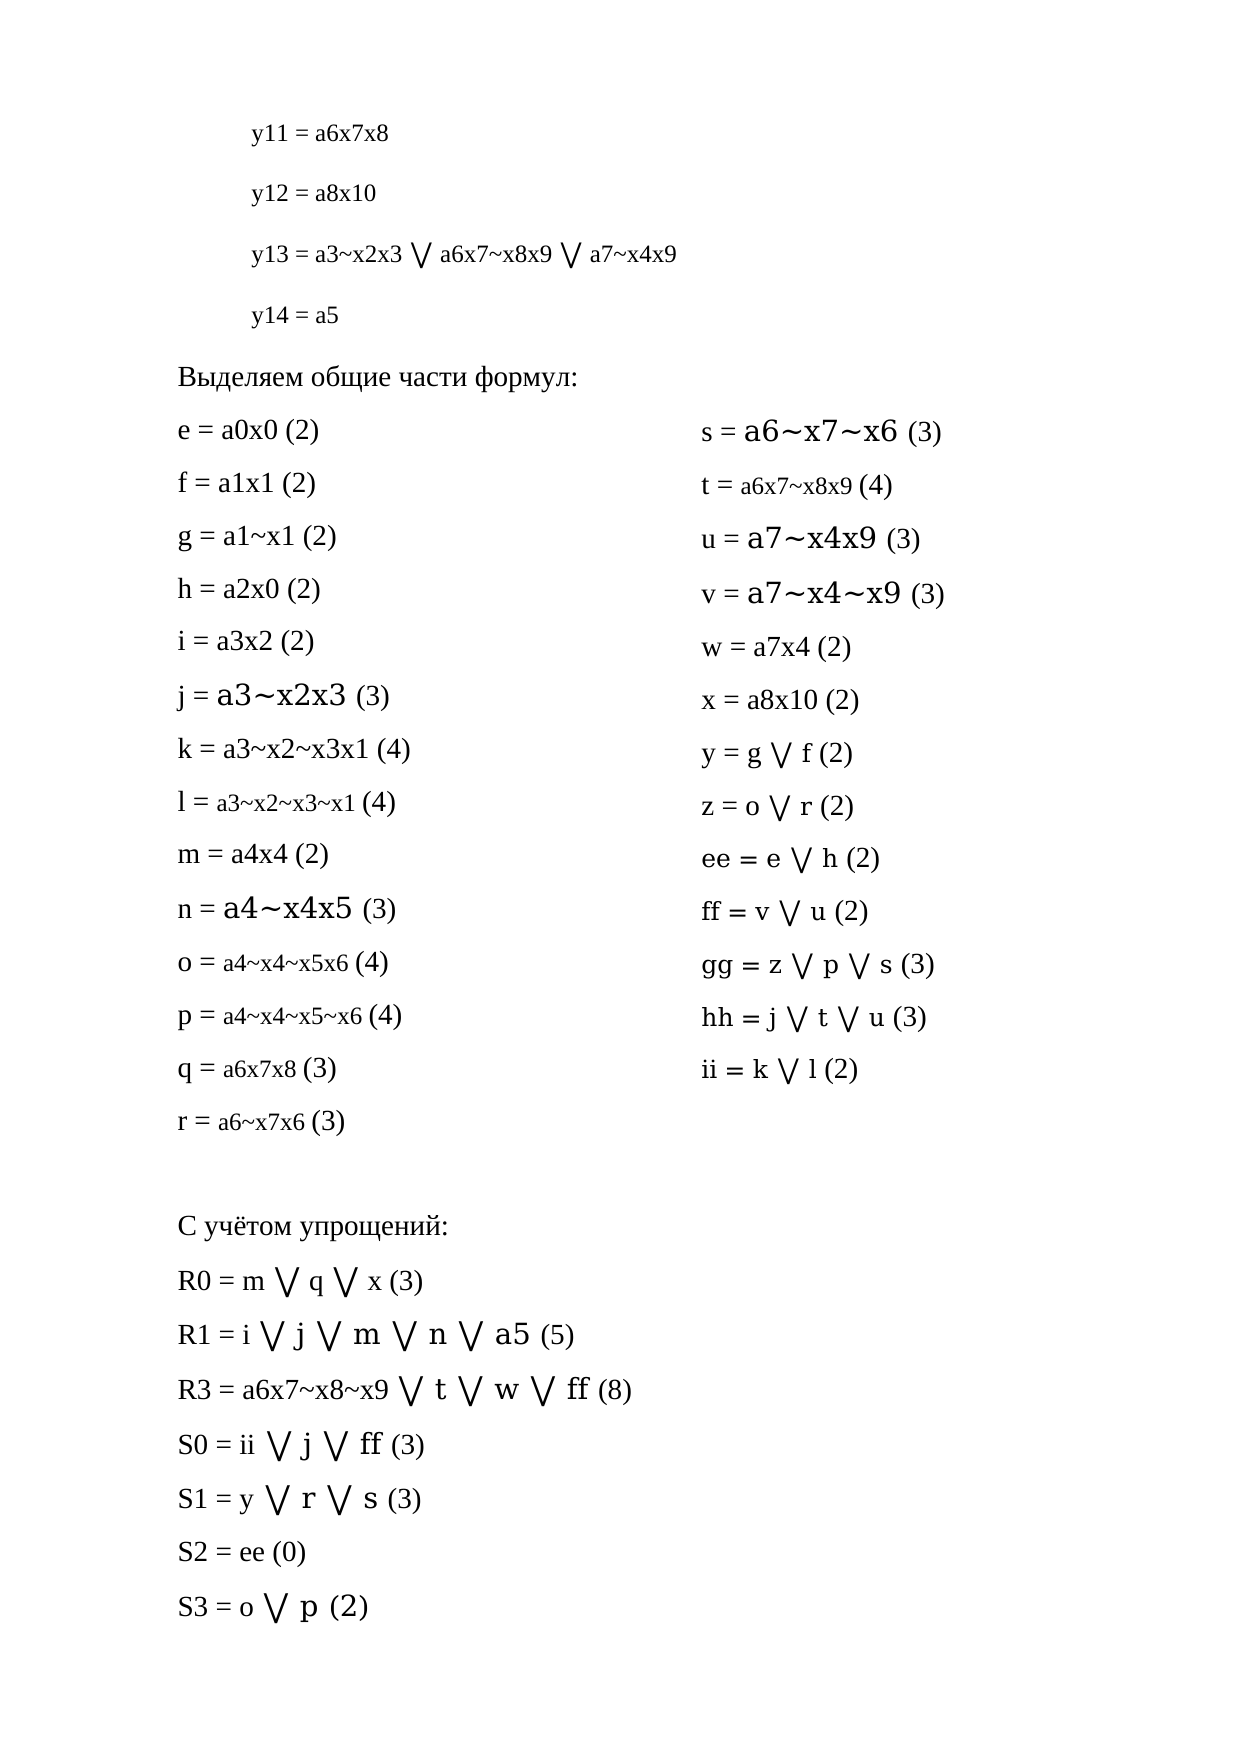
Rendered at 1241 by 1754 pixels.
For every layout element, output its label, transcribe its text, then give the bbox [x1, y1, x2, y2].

text o = a4~x4~x5x6 (4) [177, 944, 627, 978]
text h = a2x0 (2) [177, 571, 627, 604]
text q = a6x7x8 (3) [177, 1050, 627, 1083]
text v = a7~x4~x9 (3) [701, 574, 1152, 610]
text С учётом упрощений: [177, 1208, 1152, 1242]
text S2 = ee (0) [177, 1534, 1152, 1568]
text e = a0x0 (2) [177, 412, 627, 446]
text u = a7~x4x9 (3) [701, 520, 1152, 555]
text Выделяем общие части формул: [177, 359, 1152, 393]
text k = a3~x2~x3x1 (4) [177, 731, 627, 764]
text i = a3x2 (2) [177, 623, 627, 657]
text j = a3~x2x3 (3) [177, 676, 627, 712]
text s = a6~x7~x6 (3) [701, 412, 1152, 447]
text S1 = y ⋁ r ⋁ s (3) [177, 1480, 1152, 1515]
text g = a1~x1 (2) [177, 518, 627, 551]
text r = a6~x7x6 (3) [177, 1103, 627, 1136]
text n = a4~x4x5 (3) [177, 889, 627, 925]
text y14 = a5 [177, 300, 1152, 328]
text ee = e ⋁ h (2) [701, 840, 1152, 874]
text x = a8x10 (2) [701, 682, 1152, 716]
text R0 = m ⋁ q ⋁ x (3) [177, 1261, 1152, 1296]
text t = a6x7~x8x9 (4) [701, 467, 1152, 501]
text z = o ⋁ r (2) [701, 788, 1152, 821]
text y12 = a8x10 [177, 178, 1152, 207]
text R1 = i ⋁ j ⋁ m ⋁ n ⋁ a5 (5) [177, 1316, 1152, 1351]
text gg = z ⋁ p ⋁ s (3) [701, 946, 1152, 979]
text f = a1x1 (2) [177, 465, 627, 499]
text ii = k ⋁ l (2) [701, 1052, 1152, 1085]
text R3 = a6x7~x8~x9 ⋁ t ⋁ w ⋁ ff (8) [177, 1370, 1152, 1406]
text l = a3~x2~x3~x1 (4) [177, 784, 627, 817]
text hh = j ⋁ t ⋁ u (3) [701, 999, 1152, 1032]
text y = g ⋁ f (2) [701, 735, 1152, 768]
text S0 = ii ⋁ j ⋁ ff (3) [177, 1425, 1152, 1460]
text w = a7x4 (2) [701, 629, 1152, 663]
text p = a4~x4~x5~x6 (4) [177, 997, 627, 1031]
text S3 = o ⋁ p (2) [177, 1587, 1152, 1622]
text y13 = a3~x2x3 ⋁ a6x7~x8x9 ⋁ a7~x4x9 [177, 238, 1152, 268]
text m = a4x4 (2) [177, 837, 627, 870]
text y11 = a6x7x8 [177, 118, 1152, 147]
text ff = v ⋁ u (2) [701, 893, 1152, 927]
